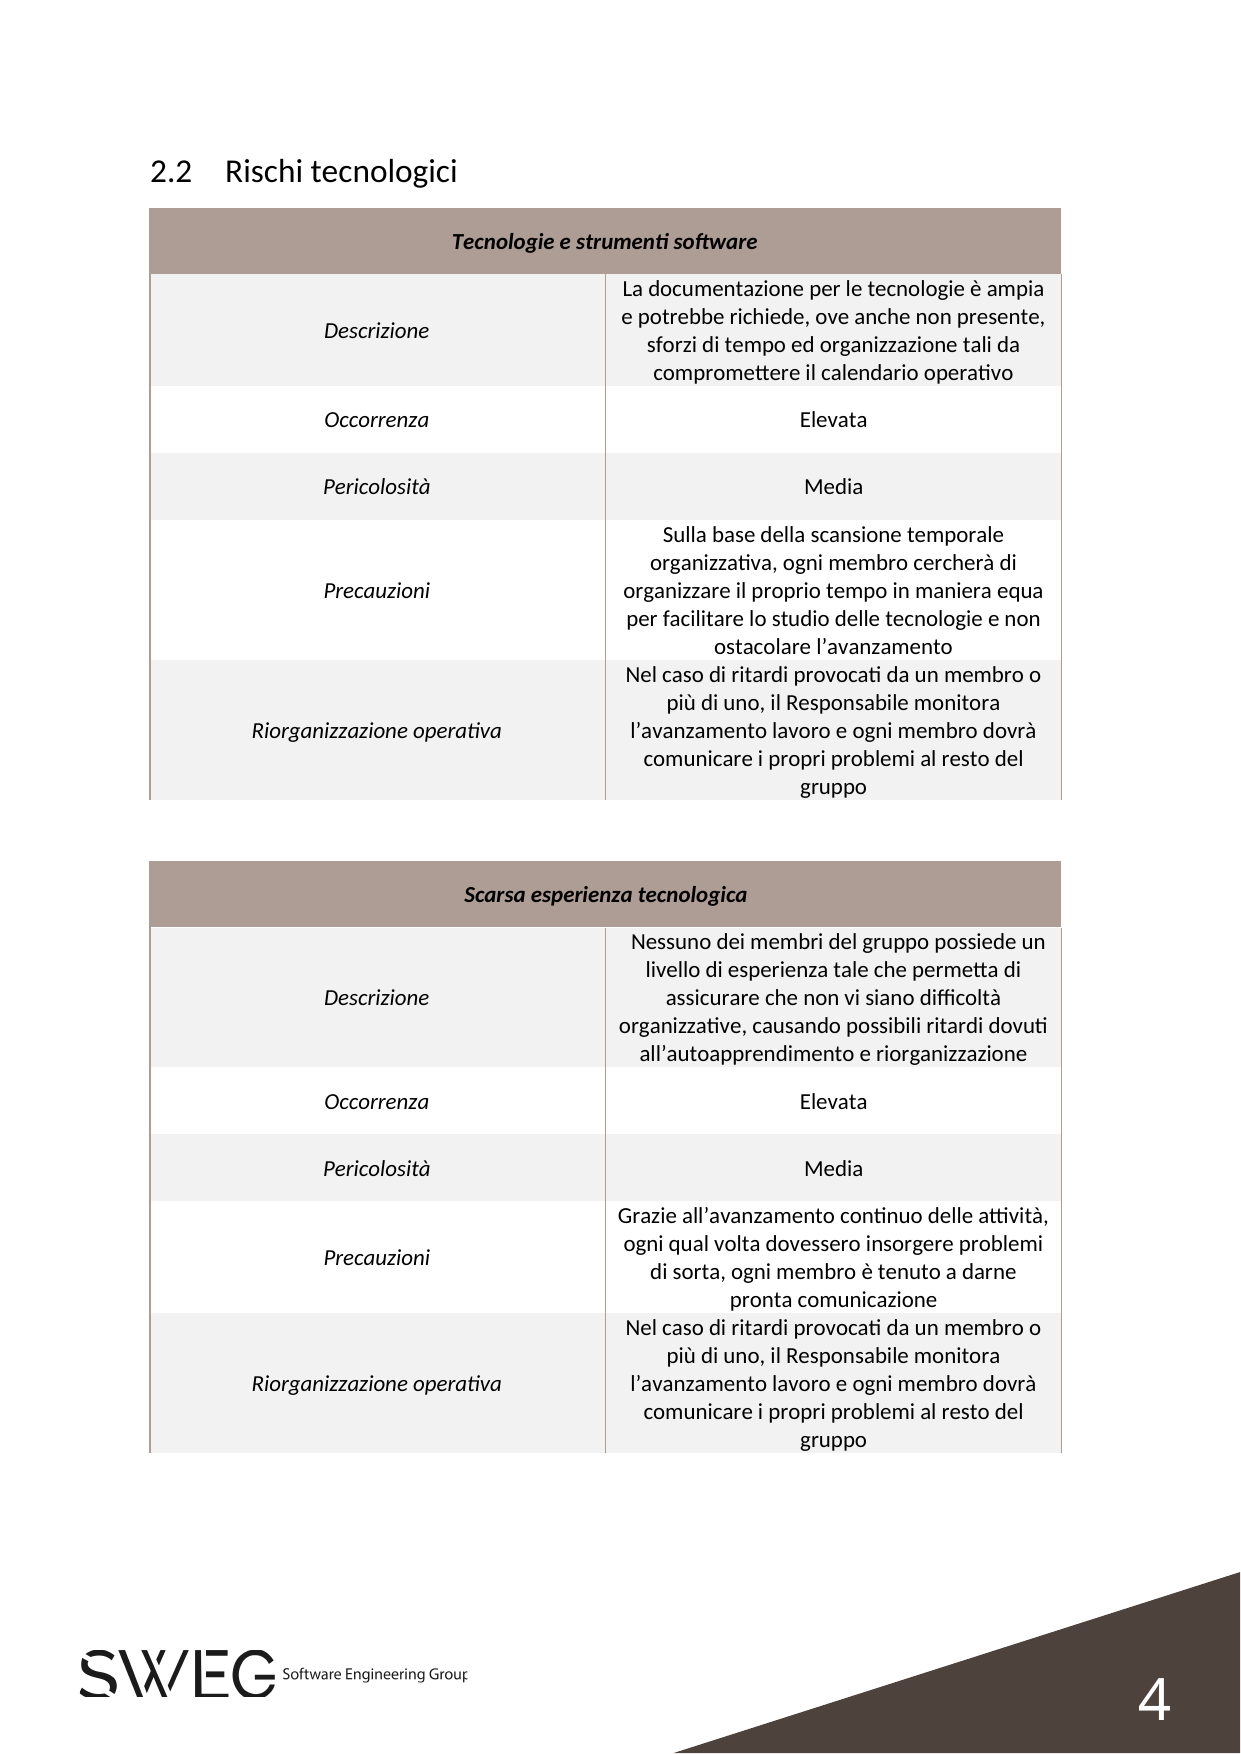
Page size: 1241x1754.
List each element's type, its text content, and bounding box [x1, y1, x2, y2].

picture [79, 1650, 468, 1697]
table_cell Media [606, 453, 1061, 520]
table_cell Occorrenza [151, 386, 605, 453]
table_cell Pericolosità [151, 1134, 605, 1201]
table_cell Nel caso di ritardi provocati da un membro o più di uno, il Responsabile monitora l’avanzamento lavoro e ogni membro dovrà comunicare i propri problemi al resto del gruppo [606, 660, 1061, 800]
table_header Tecnologie e strumenti software [151, 208, 1061, 274]
table_cell Occorrenza [151, 1068, 605, 1134]
table_cell Riorganizzazione operativa [151, 1313, 605, 1453]
table_cell Sulla base della scansione temporale organizzativa, ogni membro cercherà di organizzare il proprio tempo in maniera equa per facilitare lo studio delle tecnologie e non ostacolare l’avanzamento [606, 520, 1061, 660]
table_cell Descrizione [151, 274, 605, 386]
table_cell Grazie all’avanzamento continuo delle attività, ogni qual volta dovessero insorgere problemi di sorta, ogni membro è tenuto a darne pronta comunicazione [606, 1201, 1061, 1313]
table_cell La documentazione per le tecnologie è ampia e potrebbe richiede, ove anche non presente, sforzi di tempo ed organizzazione tali da compromettere il calendario operativo [606, 274, 1061, 386]
table_cell Pericolosità [151, 453, 605, 520]
table_cell Riorganizzazione operativa [151, 660, 605, 800]
table_header Scarsa esperienza tecnologica [151, 861, 1061, 927]
table_cell Nel caso di ritardi provocati da un membro o più di uno, il Responsabile monitora l’avanzamento lavoro e ogni membro dovrà comunicare i propri problemi al resto del gruppo [606, 1313, 1061, 1453]
table_cell Descrizione [151, 928, 605, 1067]
table_cell Elevata [606, 1068, 1061, 1134]
table_cell Nessuno dei membri del gruppo possiede un livello di esperienza tale che permetta di assicurare che non vi siano difficoltà organizzative, causando possibili ritardi dovuti all’autoapprendimento e riorganizzazione [606, 928, 1061, 1067]
table_cell Precauzioni [151, 1201, 605, 1313]
table_cell Elevata [606, 386, 1061, 453]
text 2.2 Rischi tecnologici [150, 150, 1090, 191]
table_cell Media [606, 1134, 1061, 1201]
table_cell Precauzioni [151, 520, 605, 660]
